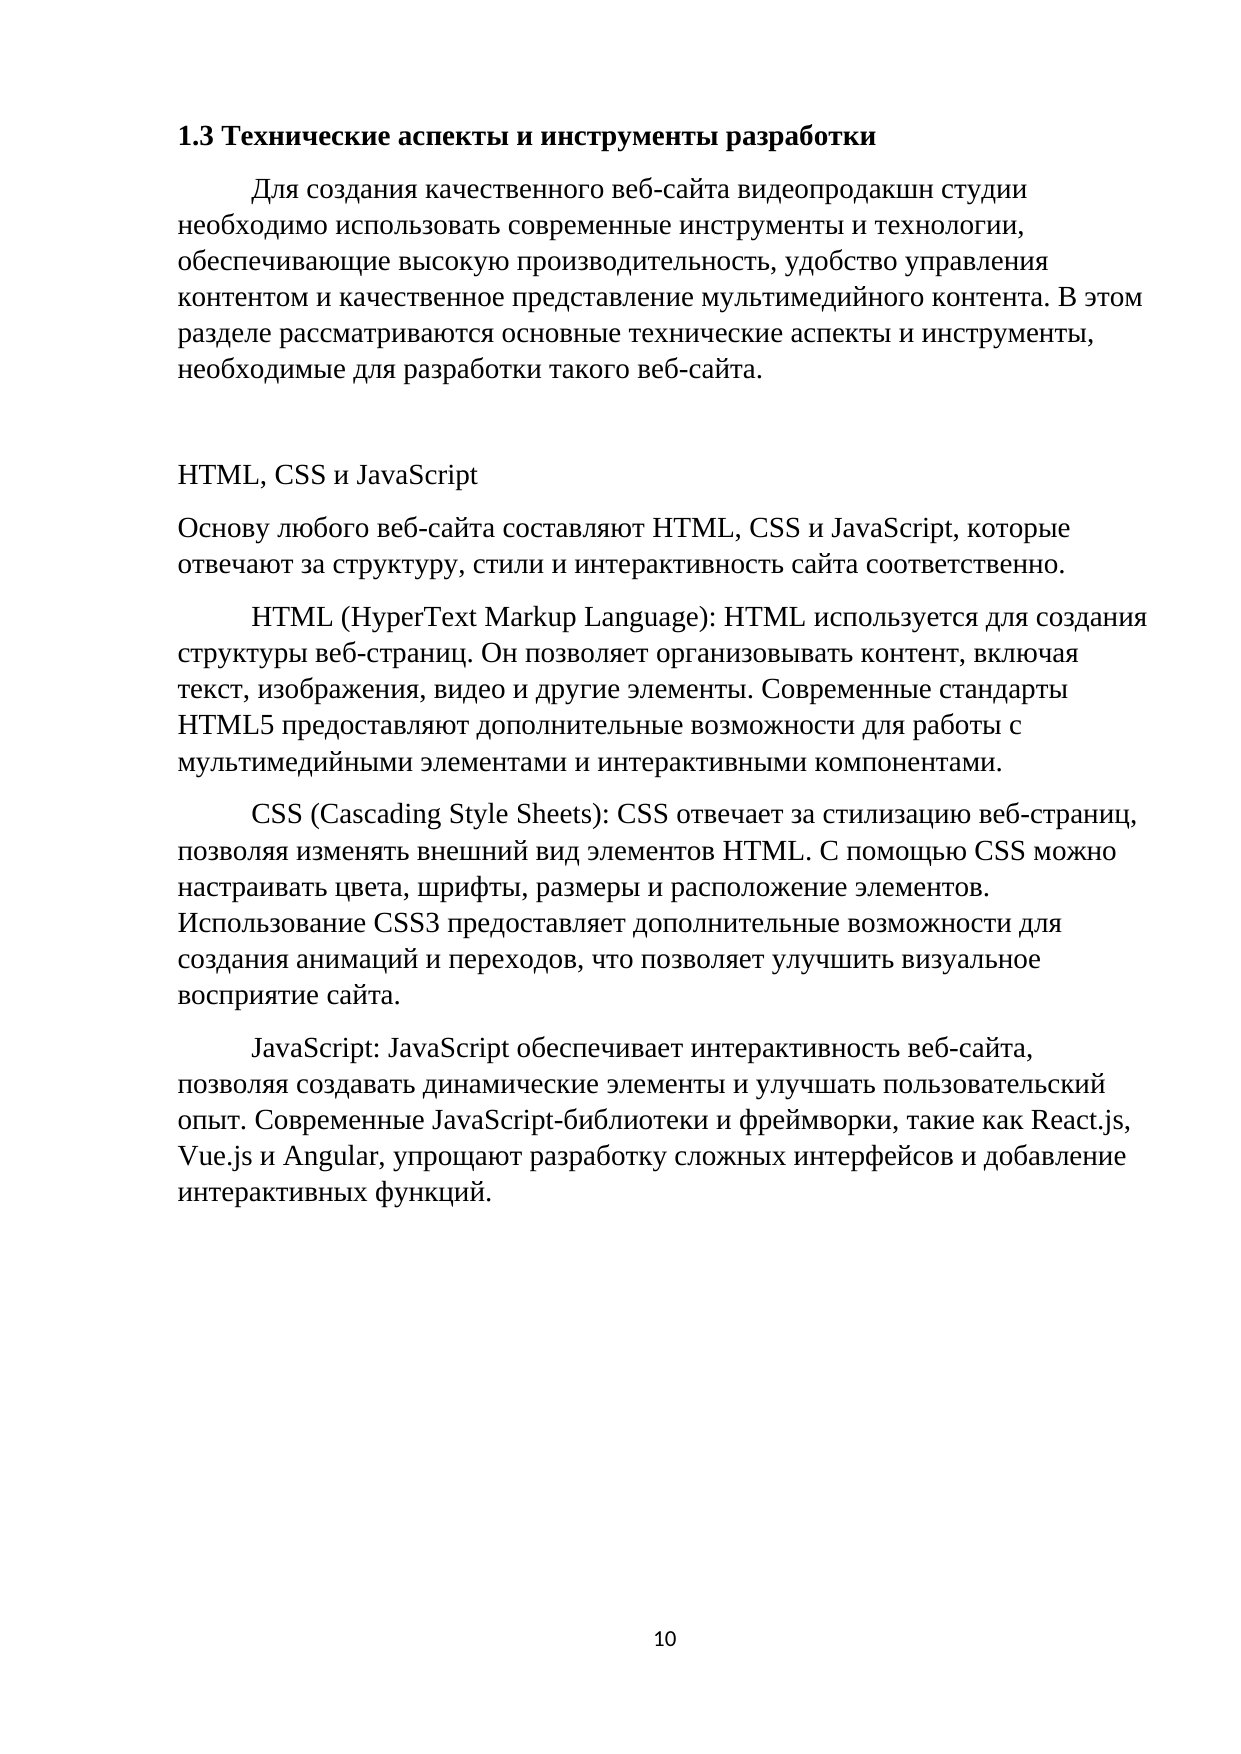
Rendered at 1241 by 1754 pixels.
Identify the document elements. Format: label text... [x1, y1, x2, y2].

text HTML, CSS и JavaScript [177, 457, 1152, 491]
text HTML (HyperText Markup Language): HTML используется для создания структуры веб-страниц. Он позволяет организовывать контент, включая текст, изображения, видео и другие элементы. Современные стандарты HTML5 предоставляют дополнительные возможности для работы с мультимедийными элементами и интерактивными компонентами. [177, 599, 1152, 777]
text Основу любого веб-сайта составляют HTML, CSS и JavaScript, которые отвечают за структуру, стили и интерактивность сайта соответственно. [177, 510, 1152, 580]
text JavaScript: JavaScript обеспечивает интерактивность веб-сайта, позволяя создавать динамические элементы и улучшать пользовательский опыт. Современные JavaScript-библиотеки и фреймворки, такие как React.js, Vue.js и Angular, упрощают разработку сложных интерфейсов и добавление интерактивных функций. [177, 1030, 1152, 1208]
text CSS (Cascading Style Sheets): CSS отвечает за стилизацию веб-страниц, позволяя изменять внешний вид элементов HTML. С помощью CSS можно настраивать цвета, шрифты, размеры и расположение элементов. Использование CSS3 предоставляет дополнительные возможности для создания анимаций и переходов, что позволяет улучшить визуальное восприятие сайта. [177, 796, 1152, 1011]
text Для создания качественного веб-сайта видеопродакшн студии необходимо использовать современные инструменты и технологии, обеспечивающие высокую производительность, удобство управления контентом и качественное представление мультимедийного контента. В этом разделе рассматриваются основные технические аспекты и инструменты, необходимые для разработки такого веб-сайта. [177, 171, 1152, 385]
text 1.3 Технические аспекты и инструменты разработки [177, 118, 1152, 152]
